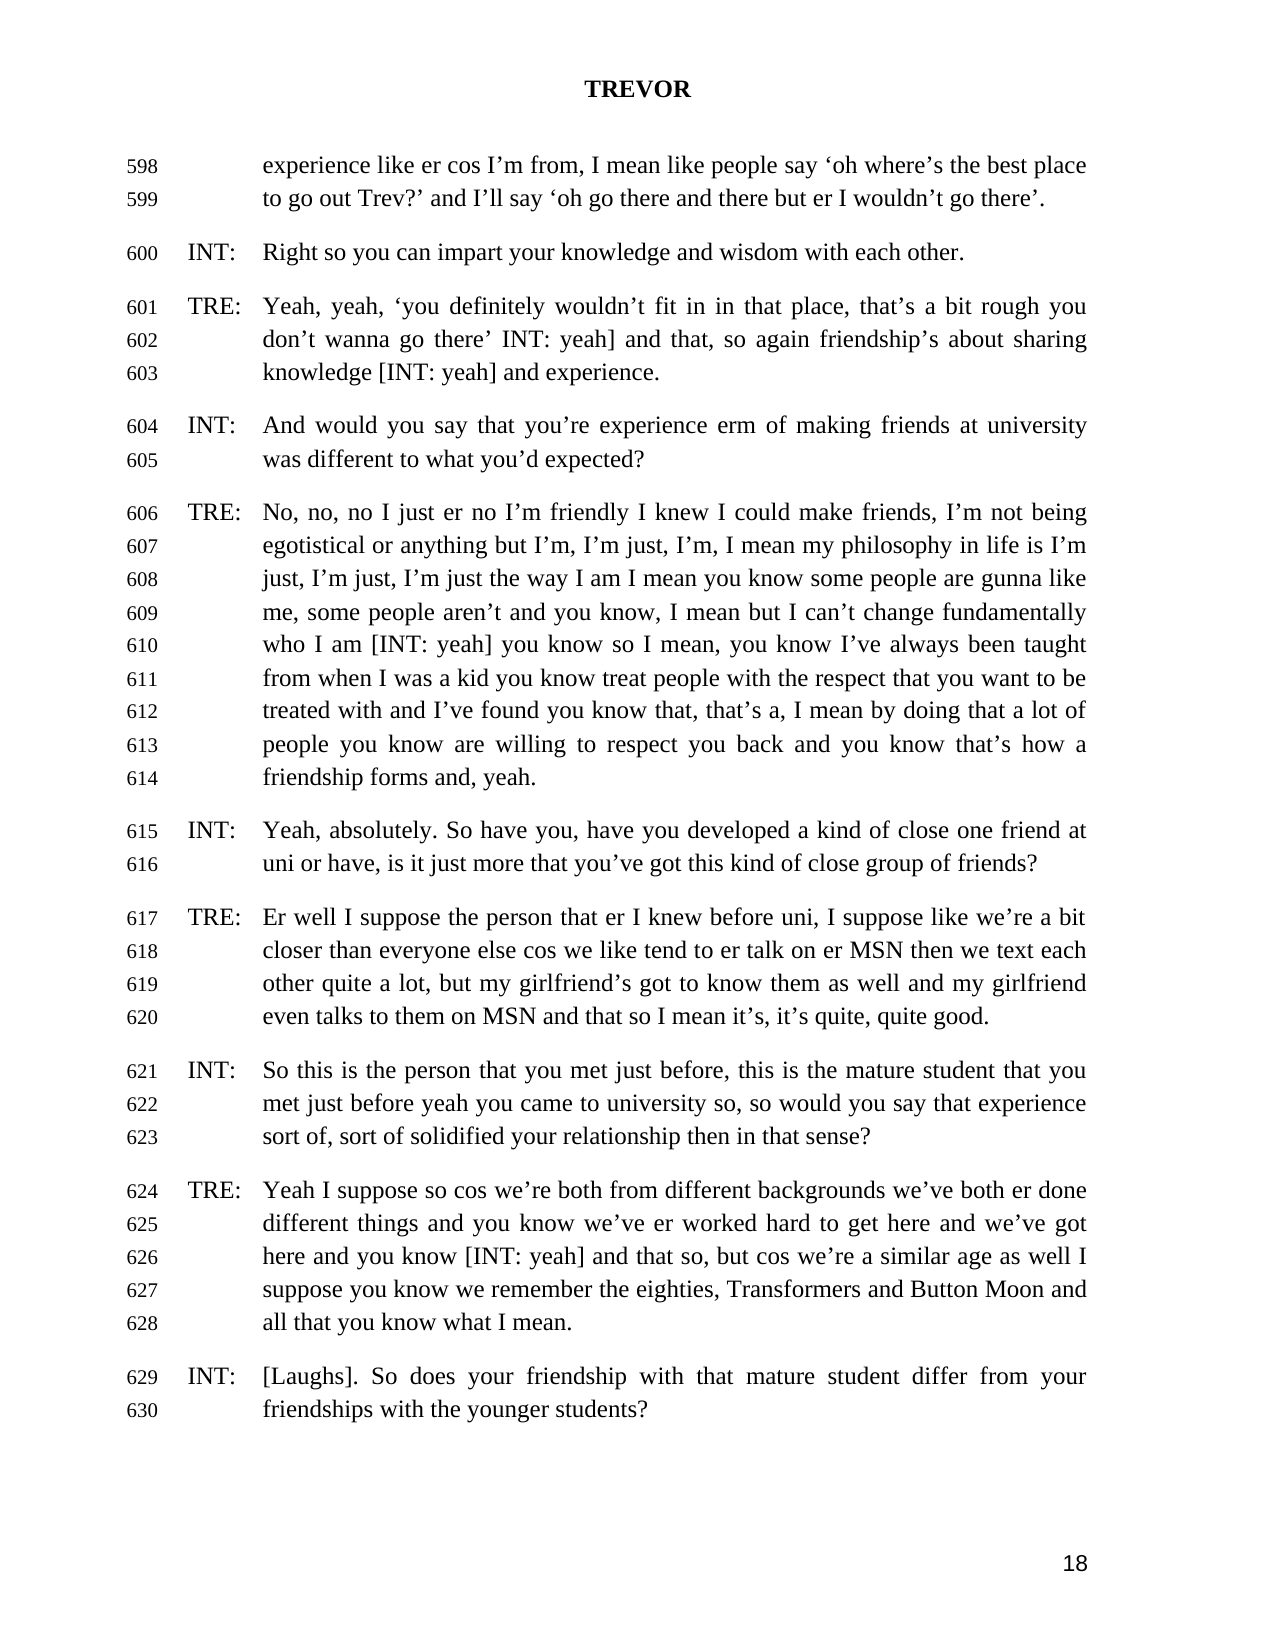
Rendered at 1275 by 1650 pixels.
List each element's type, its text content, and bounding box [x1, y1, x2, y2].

text INT: [Laughs]. So does your friendship with that mature student differ from your friendships with the younger students? [187, 1361, 1088, 1423]
text INT: So this is the person that you met just before, this is the mature student that you met just before yeah you came to university so, so would you say that experience sort of, sort of solidified your relationship then in that sense? [187, 1055, 1088, 1150]
text TRE: Yeah I suppose so cos we’re both from different backgrounds we’ve both er done different things and you know we’ve er worked hard to get here and we’ve got here and you know [INT: yeah] and that so, but cos we’re a similar age as well I suppose you know we remember the eighties, Transformers and Button Moon and all that you know what I mean. [187, 1175, 1088, 1336]
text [187, 150, 1088, 212]
text INT: And would you say that you’re experience erm of making friends at university was different to what you’d expected? [187, 411, 1088, 472]
text TRE: Yeah, yeah, ‘you definitely wouldn’t fit in in that place, that’s a bit rough you don’t wanna go there’ INT: yeah] and that, so again friendship’s about sharing knowledge [INT: yeah] and experience. [187, 291, 1088, 386]
text TRE: No, no, no I just er no I’m friendly I knew I could make friends, I’m not being egotistical or anything but I’m, I’m just, I’m, I mean my philosophy in life is I’m just, I’m just, I’m just the way I am I mean you know some people are gunna like me, some people aren’t and you know, I mean but I can’t change fundamentally who I am [INT: yeah] you know so I mean, you know I’ve always been taught from when I was a kid you know treat people with the respect that you want to be treated with and I’ve found you know that, that’s a, I mean by doing that a lot of people you know are willing to respect you back and you know that’s how a friendship forms and, yeah. [187, 497, 1088, 790]
text INT: Yeah, absolutely. So have you, have you developed a kind of close one friend at uni or have, is it just more that you’ve got this kind of close group of friends? [187, 816, 1088, 877]
text INT: Right so you can impart your knowledge and wisdom with each other. [187, 237, 1088, 266]
text TRE: Er well I suppose the person that er I knew before uni, I suppose like we’re a bit closer than everyone else cos we like tend to er talk on er MSN then we text each other quite a lot, but my girlfriend’s got to know them as well and my girlfriend even talks to them on MSN and that so I mean it’s, it’s quite, quite good. [187, 902, 1088, 1030]
